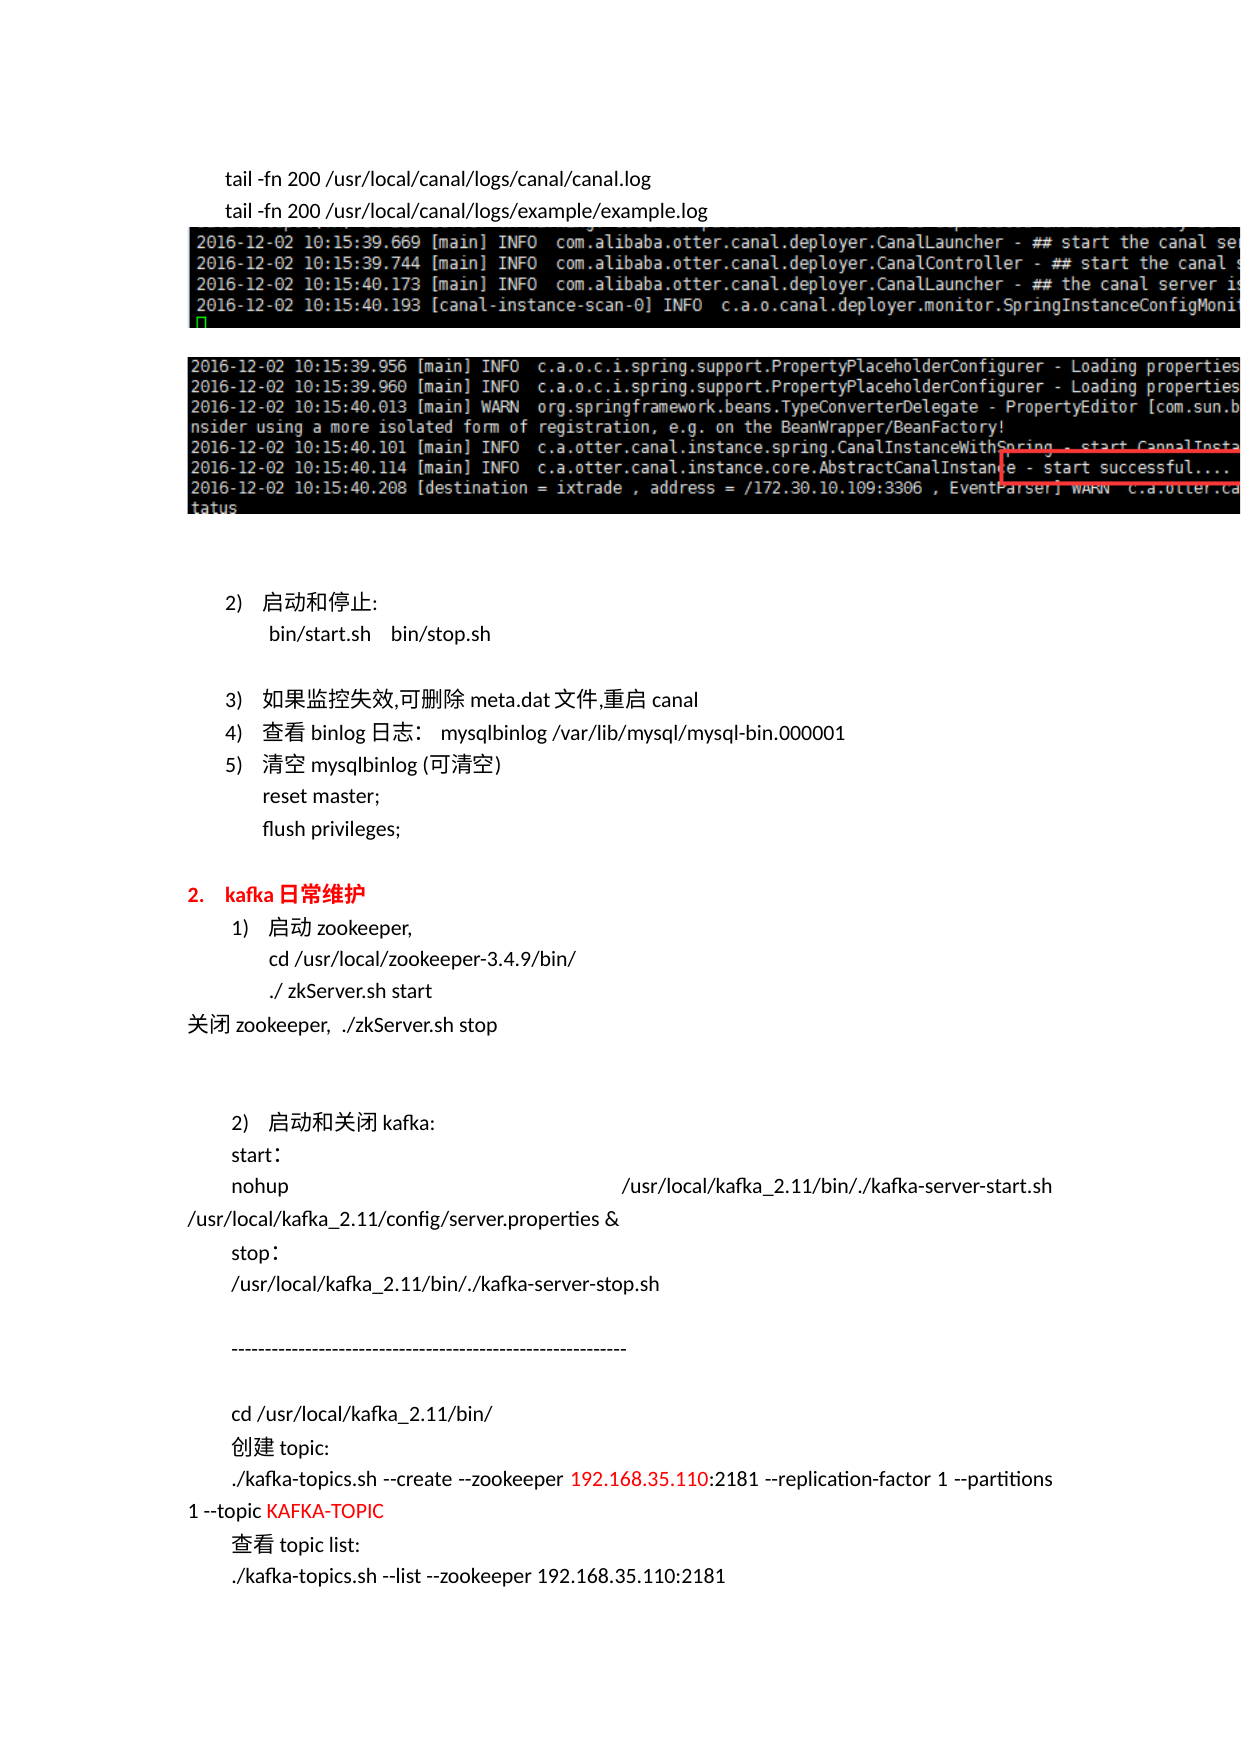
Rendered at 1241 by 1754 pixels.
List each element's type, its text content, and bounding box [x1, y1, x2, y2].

list 如果监控失效,可删除 meta.dat文件,重启canal [225, 682, 1053, 714]
text flush privileges; [262, 812, 1053, 844]
list 启动和停止: [225, 584, 1053, 617]
list 创建topic: [187, 1429, 1053, 1462]
list 查看binlog日志： mysqlbinlog /var/lib/mysql/mysql-bin.000001 [225, 714, 1053, 747]
list 查看topic list: [187, 1527, 1053, 1559]
text 关闭zookeeper, ./zkServer.sh stop [187, 1007, 1053, 1039]
list start： [187, 1137, 1053, 1169]
text tail -fn 200 /usr/local/canal/logs/canal/canal.log [225, 162, 1053, 194]
list ----------------------------------------------------------- [187, 1332, 1053, 1364]
list ./kafka-topics.sh --create --zookeeper 192.168.35.110:2181 --replication-factor 1 --partitions 1 --topic KAFKA-TOPIC [187, 1462, 1053, 1527]
text bin/start.sh bin/stop.sh [225, 617, 1053, 649]
picture [187, 227, 1241, 328]
text reset master; [262, 779, 1053, 812]
list cd /usr/local/kafka_2.11/bin/ [187, 1397, 1053, 1429]
list stop： [187, 1234, 1053, 1267]
list cd /usr/local/zookeeper-3.4.9/bin/ [269, 942, 1053, 974]
list 启动和关闭kafka: [231, 1104, 1053, 1137]
list 启动zookeeper, [231, 909, 1053, 942]
list kafka日常维护 [187, 877, 1053, 909]
list ./kafka-topics.sh --list --zookeeper 192.168.35.110:2181 [187, 1559, 1053, 1592]
list 清空mysqlbinlog (可清空) [225, 747, 1053, 779]
text tail -fn 200 /usr/local/canal/logs/example/example.log [225, 194, 1053, 227]
list /usr/local/kafka_2.11/bin/./kafka-server-stop.sh [187, 1267, 1053, 1299]
list ./ zkServer.sh start [269, 974, 1053, 1007]
picture [187, 357, 1241, 514]
list nohup /usr/local/kafka_2.11/bin/./kafka-server-start.sh /usr/local/kafka_2.11/config/server.properties & [187, 1169, 1053, 1234]
